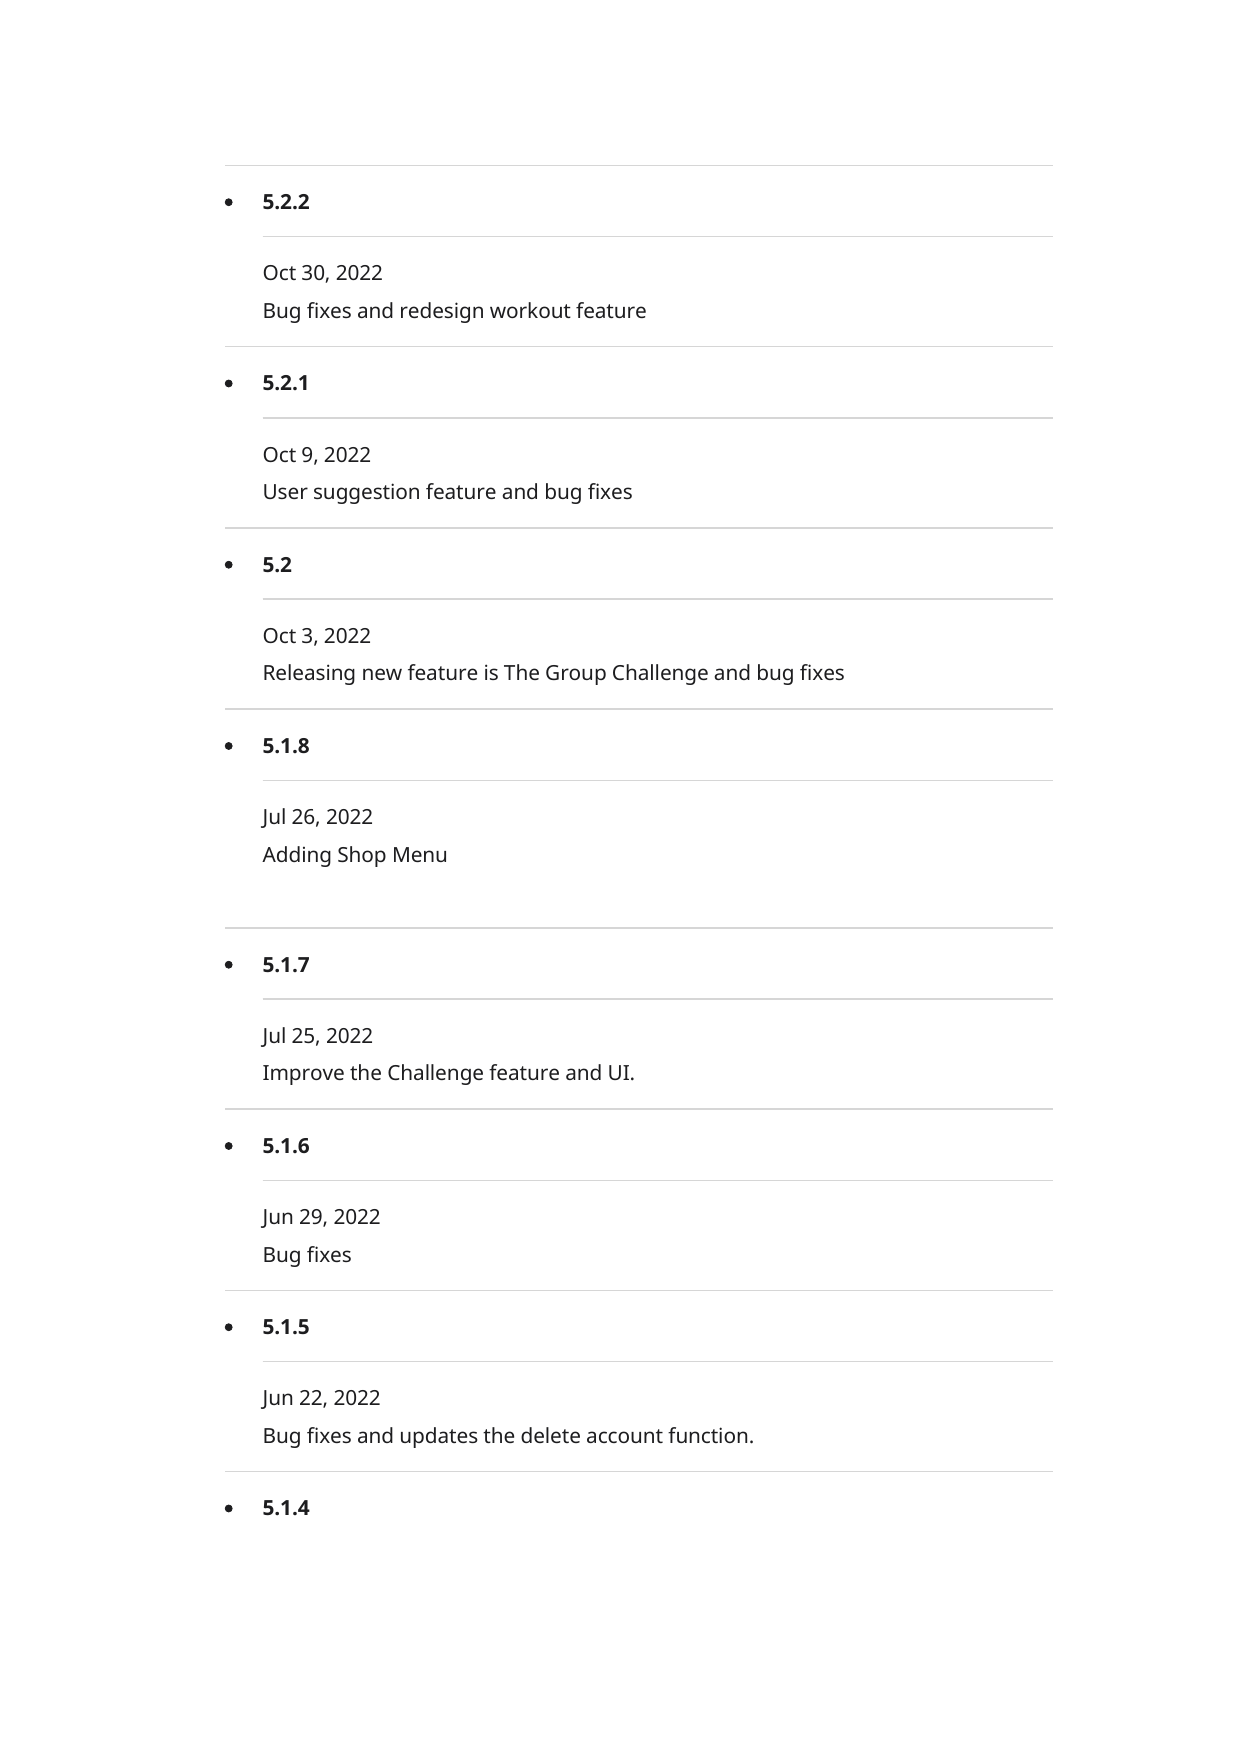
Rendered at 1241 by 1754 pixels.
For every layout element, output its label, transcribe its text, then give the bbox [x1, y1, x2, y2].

list 5.1.5 [225, 1291, 1053, 1345]
text Releasing new feature is The Group Challenge and bug fixes [262, 636, 1053, 692]
list 5.1.6 [225, 1110, 1053, 1164]
text Jun 29, 2022 [262, 1181, 1053, 1217]
list 5.2.2 [225, 166, 1053, 220]
text Improve the Challenge feature and UI. [262, 1036, 1053, 1092]
text User suggestion feature and bug fixes [262, 454, 1053, 510]
text Jul 25, 2022 [262, 999, 1053, 1036]
text Oct 30, 2022 [262, 237, 1053, 273]
text Bug fixes and redesign workout feature [262, 273, 1053, 329]
list 5.2 [225, 529, 1053, 583]
list 5.2.1 [225, 347, 1053, 401]
text Bug fixes and updates the delete account function. [262, 1398, 1053, 1454]
list 5.1.4 [225, 1472, 1053, 1526]
text Bug fixes [262, 1217, 1053, 1273]
text Adding Shop Menu [262, 817, 1053, 854]
text Oct 3, 2022 [262, 599, 1053, 636]
list 5.1.7 [225, 929, 1053, 983]
text Jun 22, 2022 [262, 1362, 1053, 1398]
list 5.1.8 [225, 710, 1053, 764]
text Oct 9, 2022 [262, 418, 1053, 454]
text Jul 26, 2022 [262, 781, 1053, 817]
